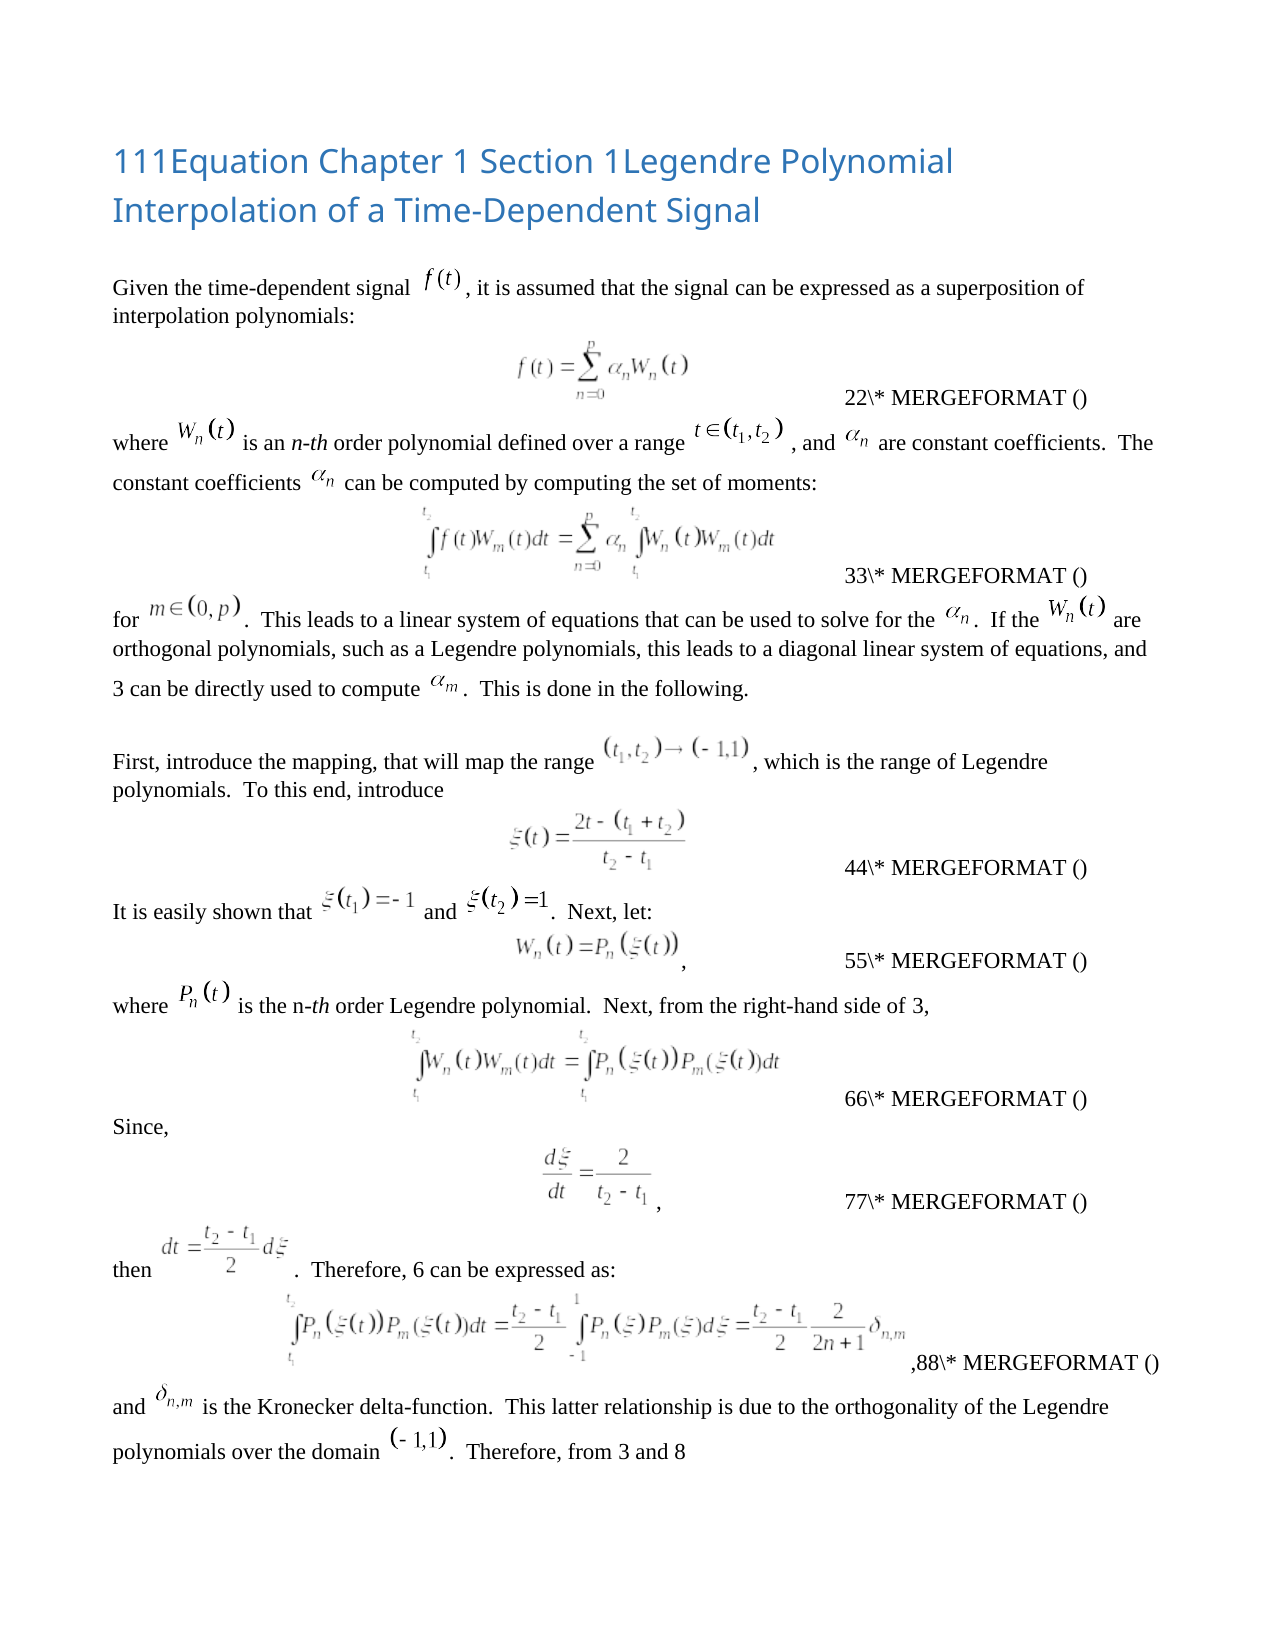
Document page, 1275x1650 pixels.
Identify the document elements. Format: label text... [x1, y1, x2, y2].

text Since, [112, 1113, 1162, 1140]
subtitle Legendre Polynomial Interpolation of a Time-Dependent Signal [112, 137, 1162, 232]
text , [112, 927, 1162, 974]
text First, introduce the mapping, that will map the range , which is the range of Legendre polynomials. To this end, introduce [112, 732, 1162, 802]
text then . Therefore, can be expressed as: [112, 1216, 1162, 1282]
text It is easily shown that and . Next, let: [112, 882, 1162, 924]
text where is an n-th order polynomial defined over a range , and are constant coefficients. The constant coefficients can be computed by computing the set of moments: [112, 413, 1162, 495]
text and is the Kronecker delta-function. This latter relationship is due to the orthogonality of the Legendre polynomials over the domain . Therefore, from and [112, 1377, 1162, 1464]
text , [112, 1142, 1162, 1214]
text for . This leads to a linear system of equations that can be used to solve for the . If the are orthogonal polynomials, such as a Legendre polynomials, this leads to a diagonal linear system of equations, and can be directly used to compute . This is done in the following. [112, 590, 1162, 701]
text where is the n-th order Legendre polynomial. Next, from the right-hand side of , [112, 976, 1162, 1018]
text Given the time-dependent signal , it is assumed that the signal can be expressed as a superposition of interpolation polynomials: [112, 264, 1162, 328]
text , [112, 1284, 1162, 1375]
